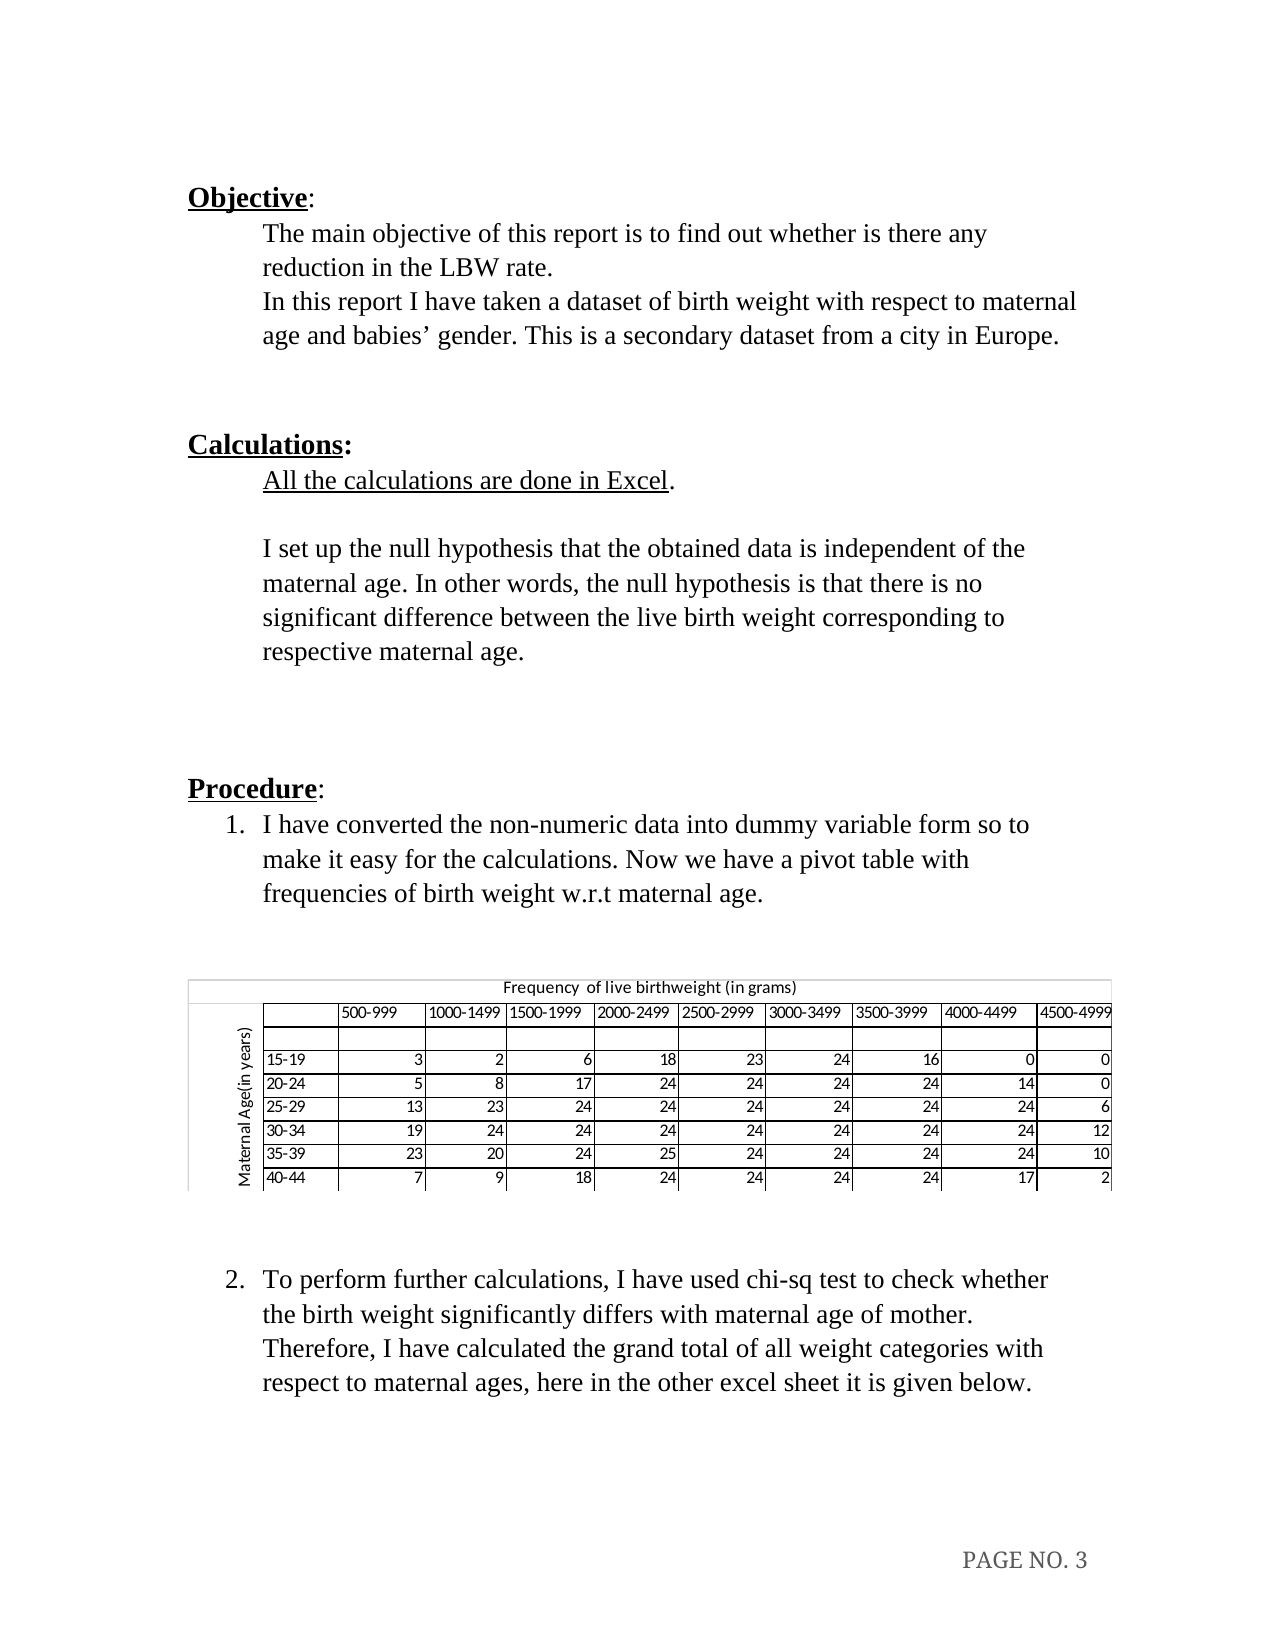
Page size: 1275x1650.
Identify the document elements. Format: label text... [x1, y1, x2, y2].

text In this report I have taken a dataset of birth weight with respect to maternal age and babies’ gender. This is a secondary dataset from a city in Europe. [262, 285, 1087, 351]
text All the calculations are done in Excel. [187, 464, 1087, 495]
list I have converted the non-numeric data into dummy variable form so to make it easy for the calculations. Now we have a pivot table with frequencies of birth weight w.r.t maternal age. [225, 808, 1087, 908]
text I set up the null hypothesis that the obtained data is independent of the maternal age. In other words, the null hypothesis is that there is no significant difference between the live birth weight corresponding to respective maternal age. [262, 532, 1087, 666]
text Objective: [187, 180, 1087, 213]
text The main objective of this report is to find out whether is there any reduction in the LBW rate. [262, 217, 1087, 282]
text Procedure: [187, 772, 1087, 805]
text Calculations: [187, 427, 1087, 461]
list To perform further calculations, I have used chi-sq test to check whether the birth weight significantly differs with maternal age of mother. Therefore, I have calculated the grand total of all weight categories with respect to maternal ages, here in the other excel sheet it is given below. [225, 1263, 1087, 1397]
